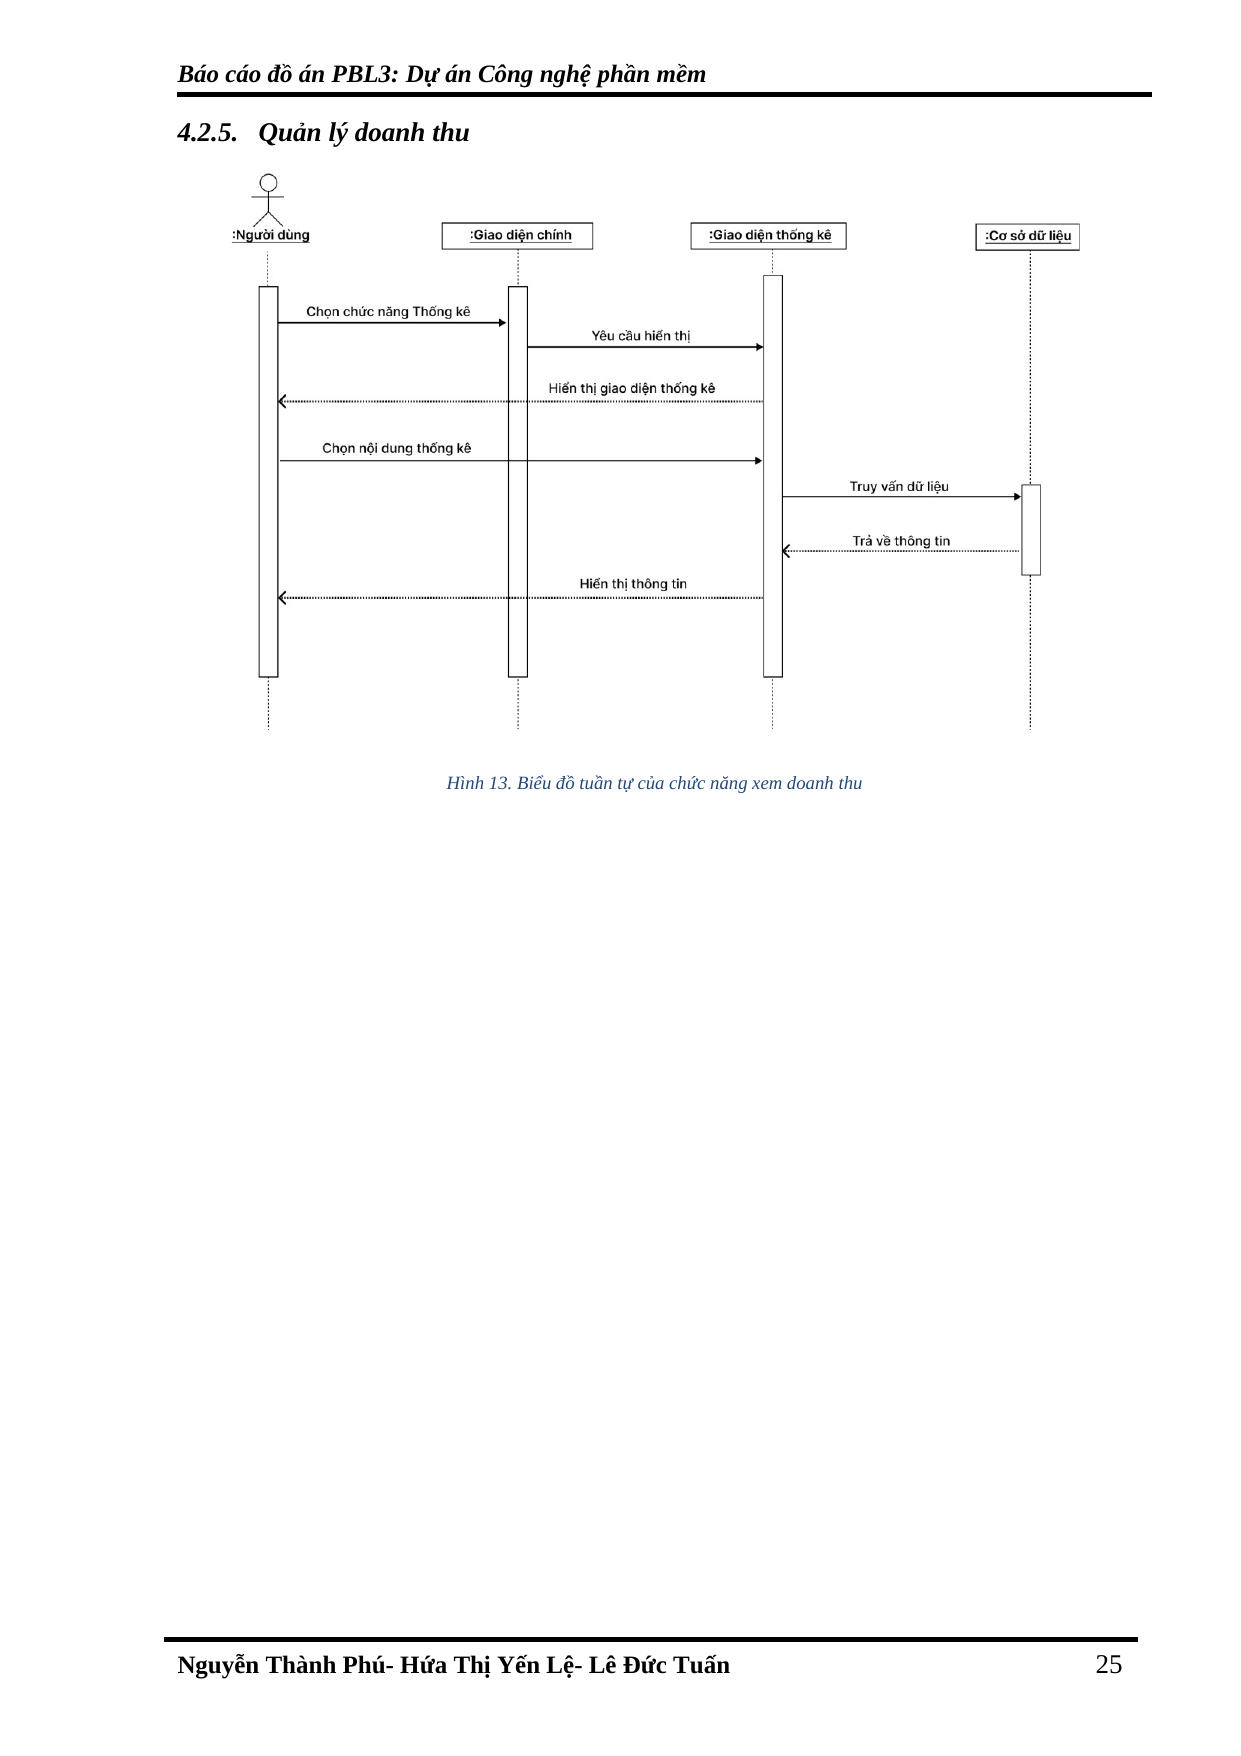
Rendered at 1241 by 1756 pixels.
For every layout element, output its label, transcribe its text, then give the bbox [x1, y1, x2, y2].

subtitle Quản lý doanh thu [177, 116, 1142, 148]
text Hình 13. Biểu đồ tuần tự của chức năng xem doanh thu [167, 772, 1142, 793]
picture [231, 173, 1080, 730]
